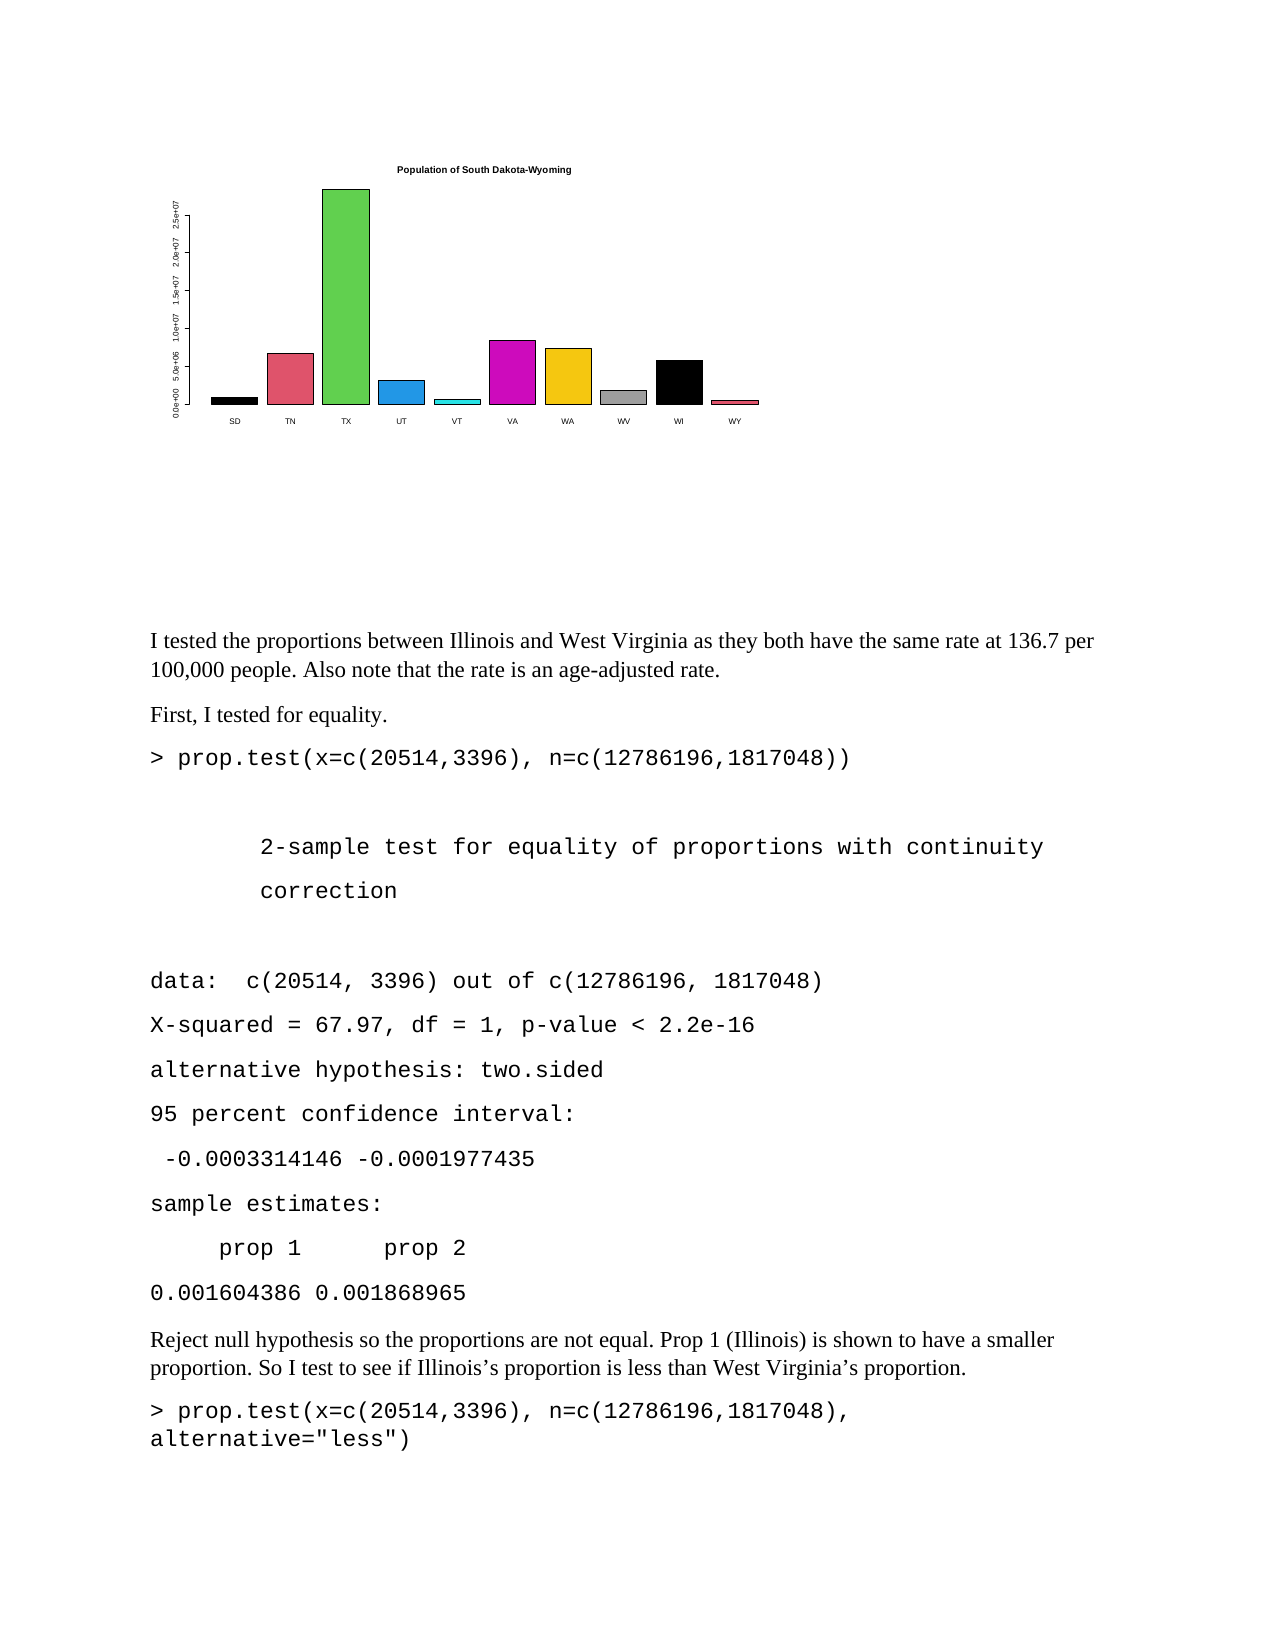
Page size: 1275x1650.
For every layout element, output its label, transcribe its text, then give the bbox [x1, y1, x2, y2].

text Reject null hypothesis so the proportions are not equal. Prop 1 (Illinois) is shown to have a smaller proportion. So I test to see if Illinois’s proportion is less than West Virginia’s proportion. [150, 1326, 1125, 1380]
text 2-sample test for equality of proportions with continuity [150, 835, 1125, 861]
text sample estimates: [150, 1192, 1125, 1218]
text First, I tested for equality. [150, 701, 1125, 727]
text -0.0003314146 -0.0001977435 [150, 1147, 1125, 1173]
text correction [150, 880, 1125, 906]
text 95 percent confidence interval: [150, 1103, 1125, 1129]
text X-squared = 67.97, df = 1, p-value < 2.2e-16 [150, 1013, 1125, 1039]
text > prop.test(x=c(20514,3396), n=c(12786196,1817048)) [150, 746, 1125, 772]
text I tested the proportions between Illinois and West Virginia as they both have the same rate at 136.7 per 100,000 people. Also note that the rate is an age-adjusted rate. [150, 627, 1125, 682]
text data: c(20514, 3396) out of c(12786196, 1817048) [150, 969, 1125, 995]
text 0.001604386 0.001868965 [150, 1281, 1125, 1307]
text prop 1 prop 2 [150, 1236, 1125, 1262]
text > prop.test(x=c(20514,3396), n=c(12786196,1817048), alternative="less") [150, 1399, 1125, 1453]
text alternative hypothesis: two.sided [150, 1058, 1125, 1084]
